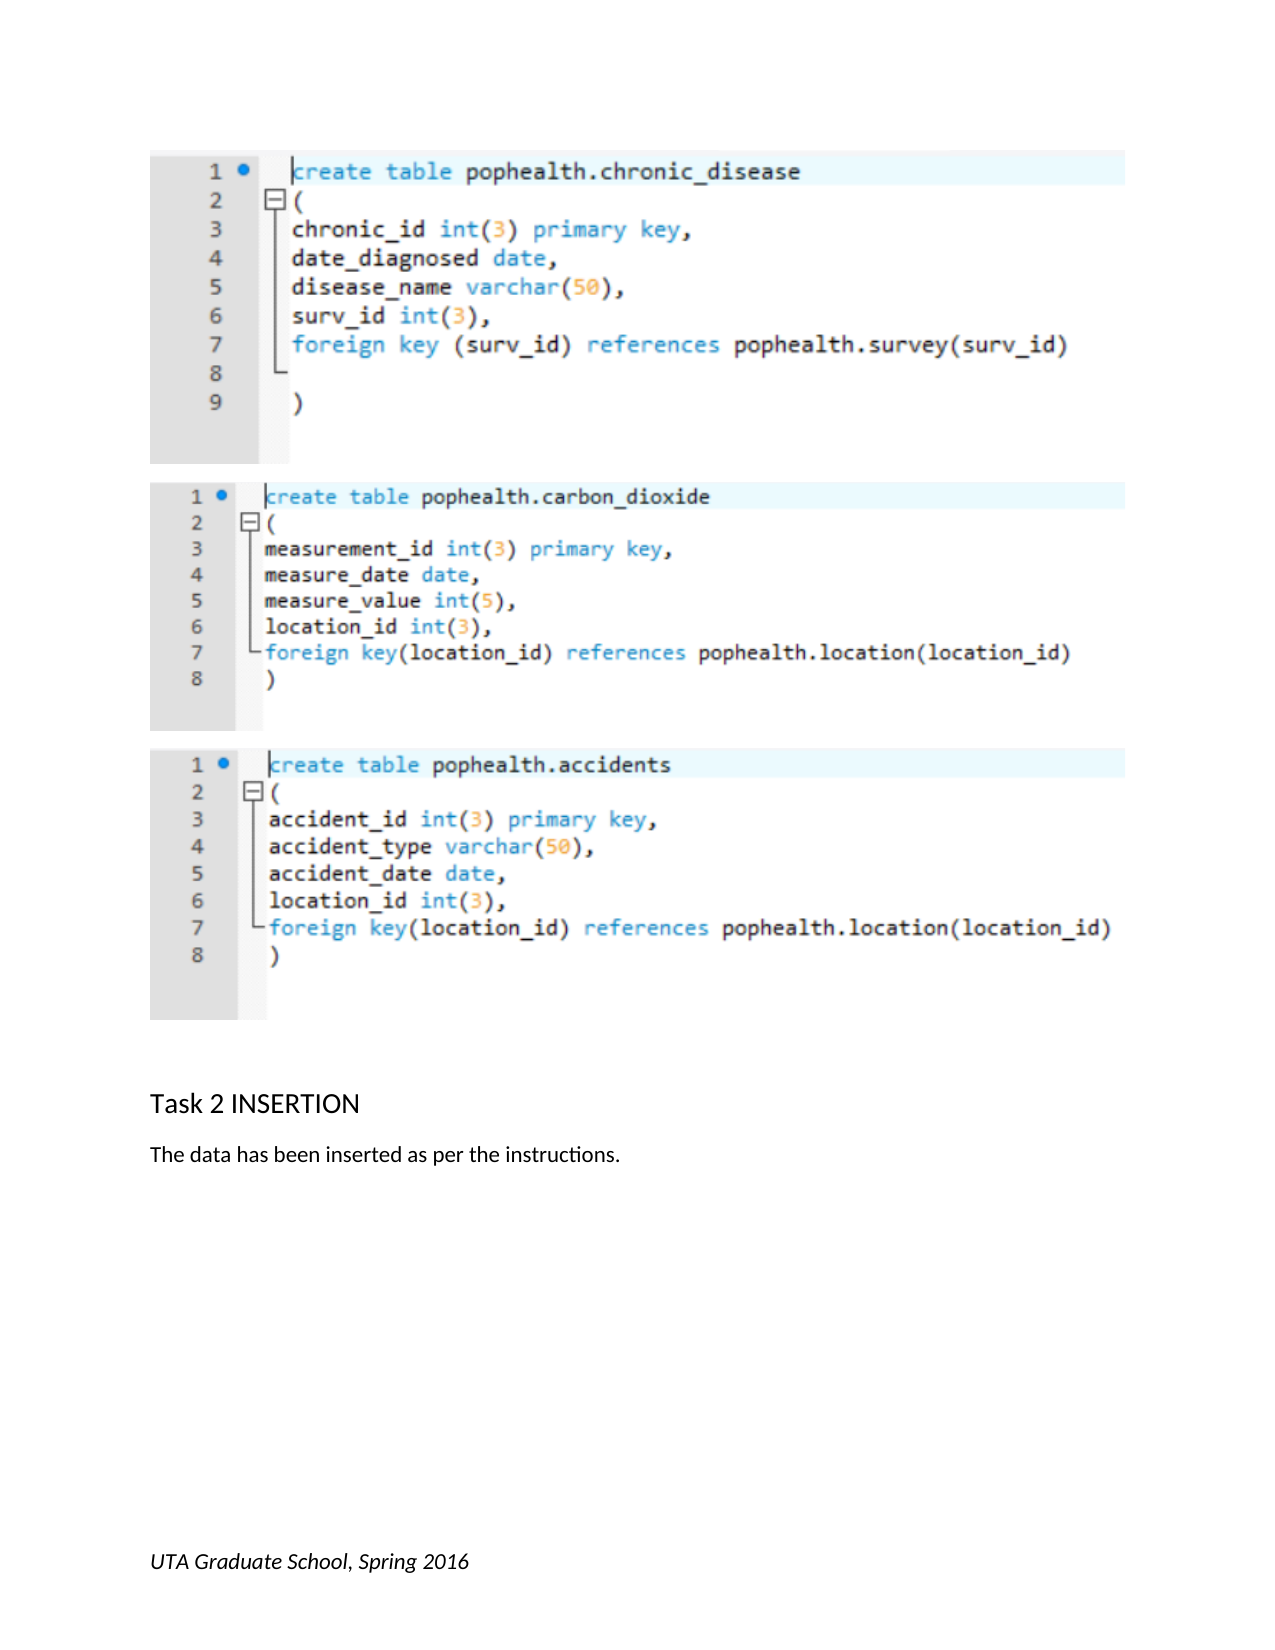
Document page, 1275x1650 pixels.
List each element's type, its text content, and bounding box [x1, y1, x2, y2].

text The data has been inserted as per the instructions. [150, 1140, 1125, 1168]
picture [150, 748, 1125, 1020]
picture [150, 482, 1125, 731]
picture [150, 150, 1125, 464]
text Task 2 INSERTION [150, 1085, 1125, 1121]
